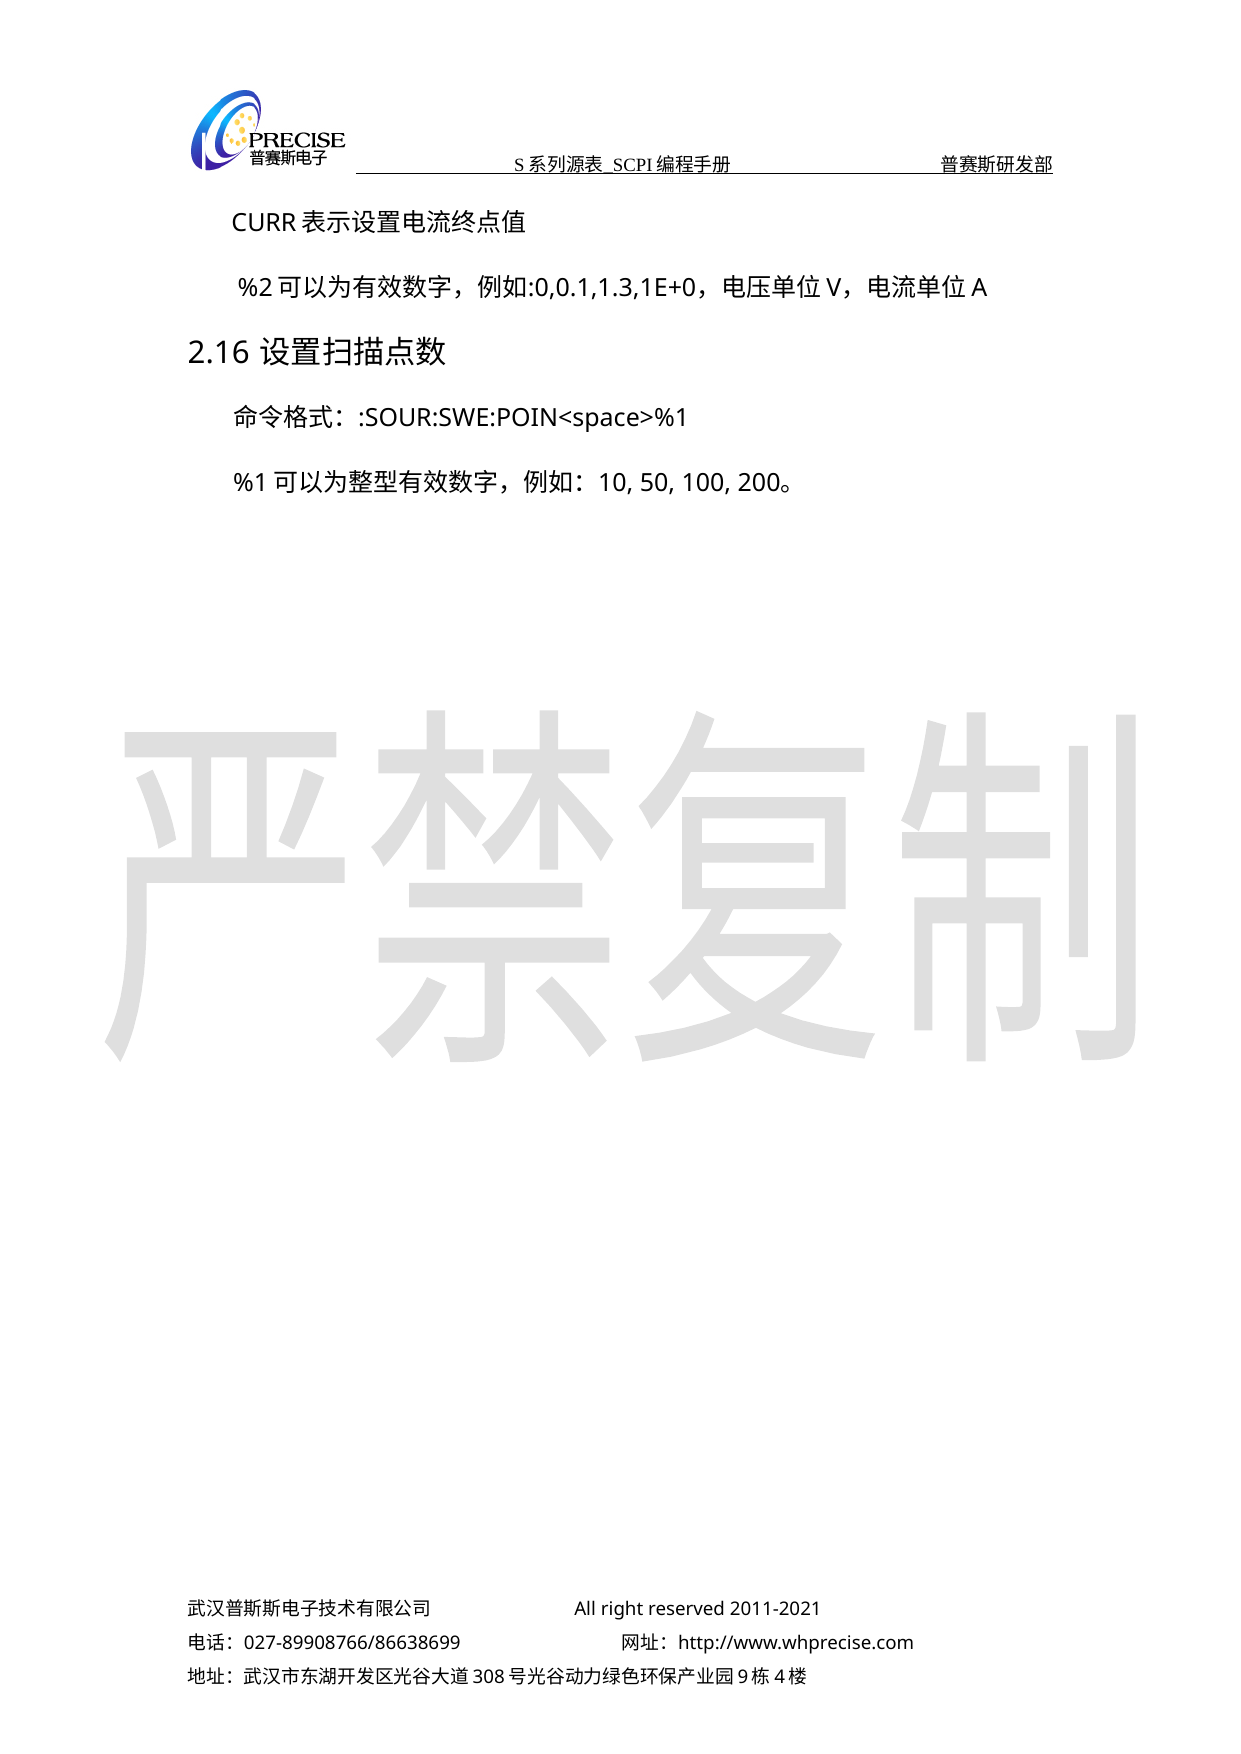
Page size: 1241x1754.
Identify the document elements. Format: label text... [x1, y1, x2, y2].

picture [187, 88, 356, 172]
text %1可以为整型有效数字，例如：10, 50, 100, 200。 [187, 448, 1053, 513]
list CURR表示设置电流终点值 [231, 188, 1053, 253]
text %2可以为有效数字，例如:0,0.1,1.3,1E+0，电压单位V，电流单位A [187, 253, 1053, 318]
text 命令格式：:SOUR:SWE:POIN<space>%1 [187, 383, 1053, 448]
list 设置扫描点数 [187, 318, 1053, 383]
